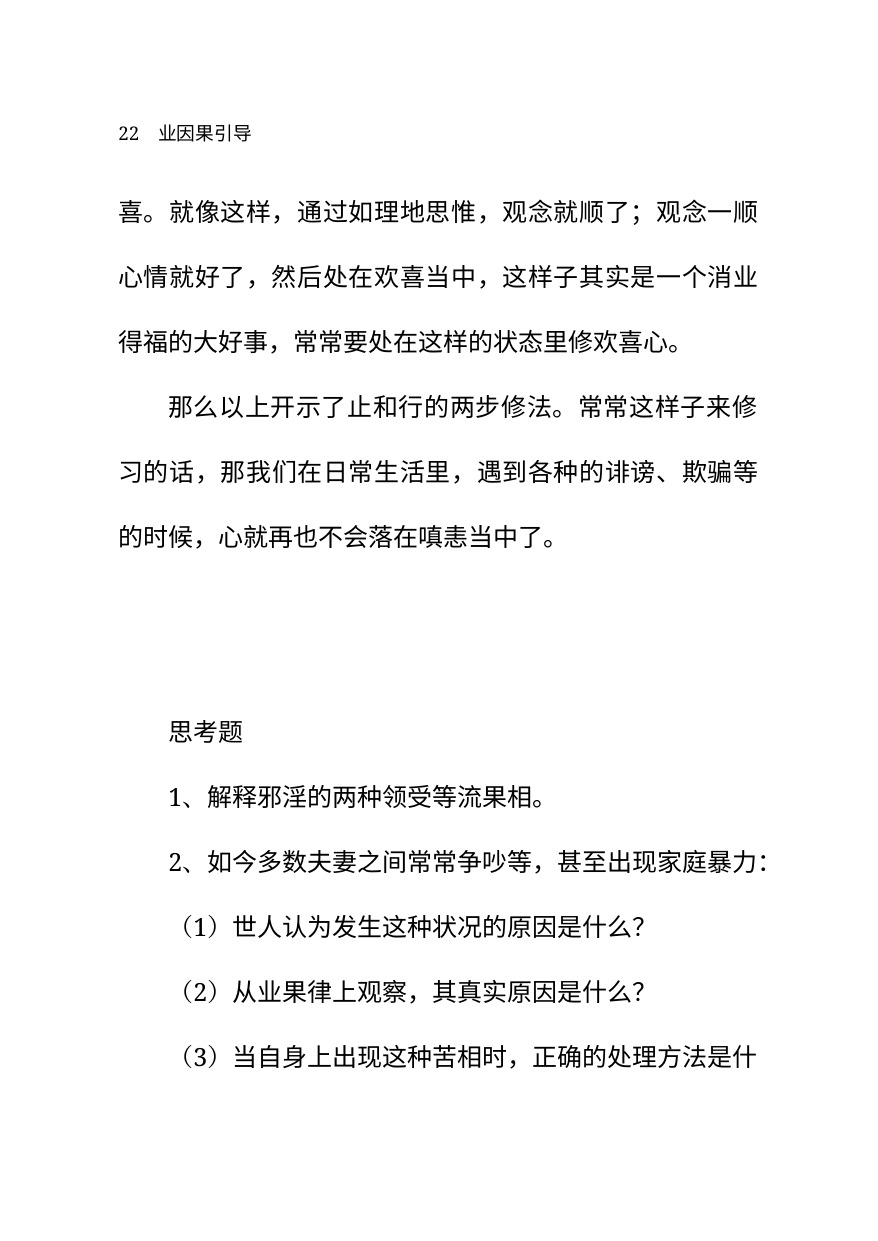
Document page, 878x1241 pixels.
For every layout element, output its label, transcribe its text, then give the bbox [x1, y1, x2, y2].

text 思考题 [118, 698, 759, 763]
text （2）从业果律上观察，其真实原因是什么？ [118, 958, 759, 1023]
text （1）世人认为发生这种状况的原因是什么？ [118, 893, 759, 958]
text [118, 1023, 759, 1088]
text 那么以上开示了止和行的两步修法。常常这样子来修习的话，那我们在日常生活里，遇到各种的诽谤、欺骗等的时候，心就再也不会落在嗔恚当中了。 [118, 373, 759, 568]
text 1、解释邪淫的两种领受等流果相。 [118, 763, 759, 828]
text 2、如今多数夫妻之间常常争吵等，甚至出现家庭暴力： [118, 828, 759, 893]
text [118, 178, 759, 373]
